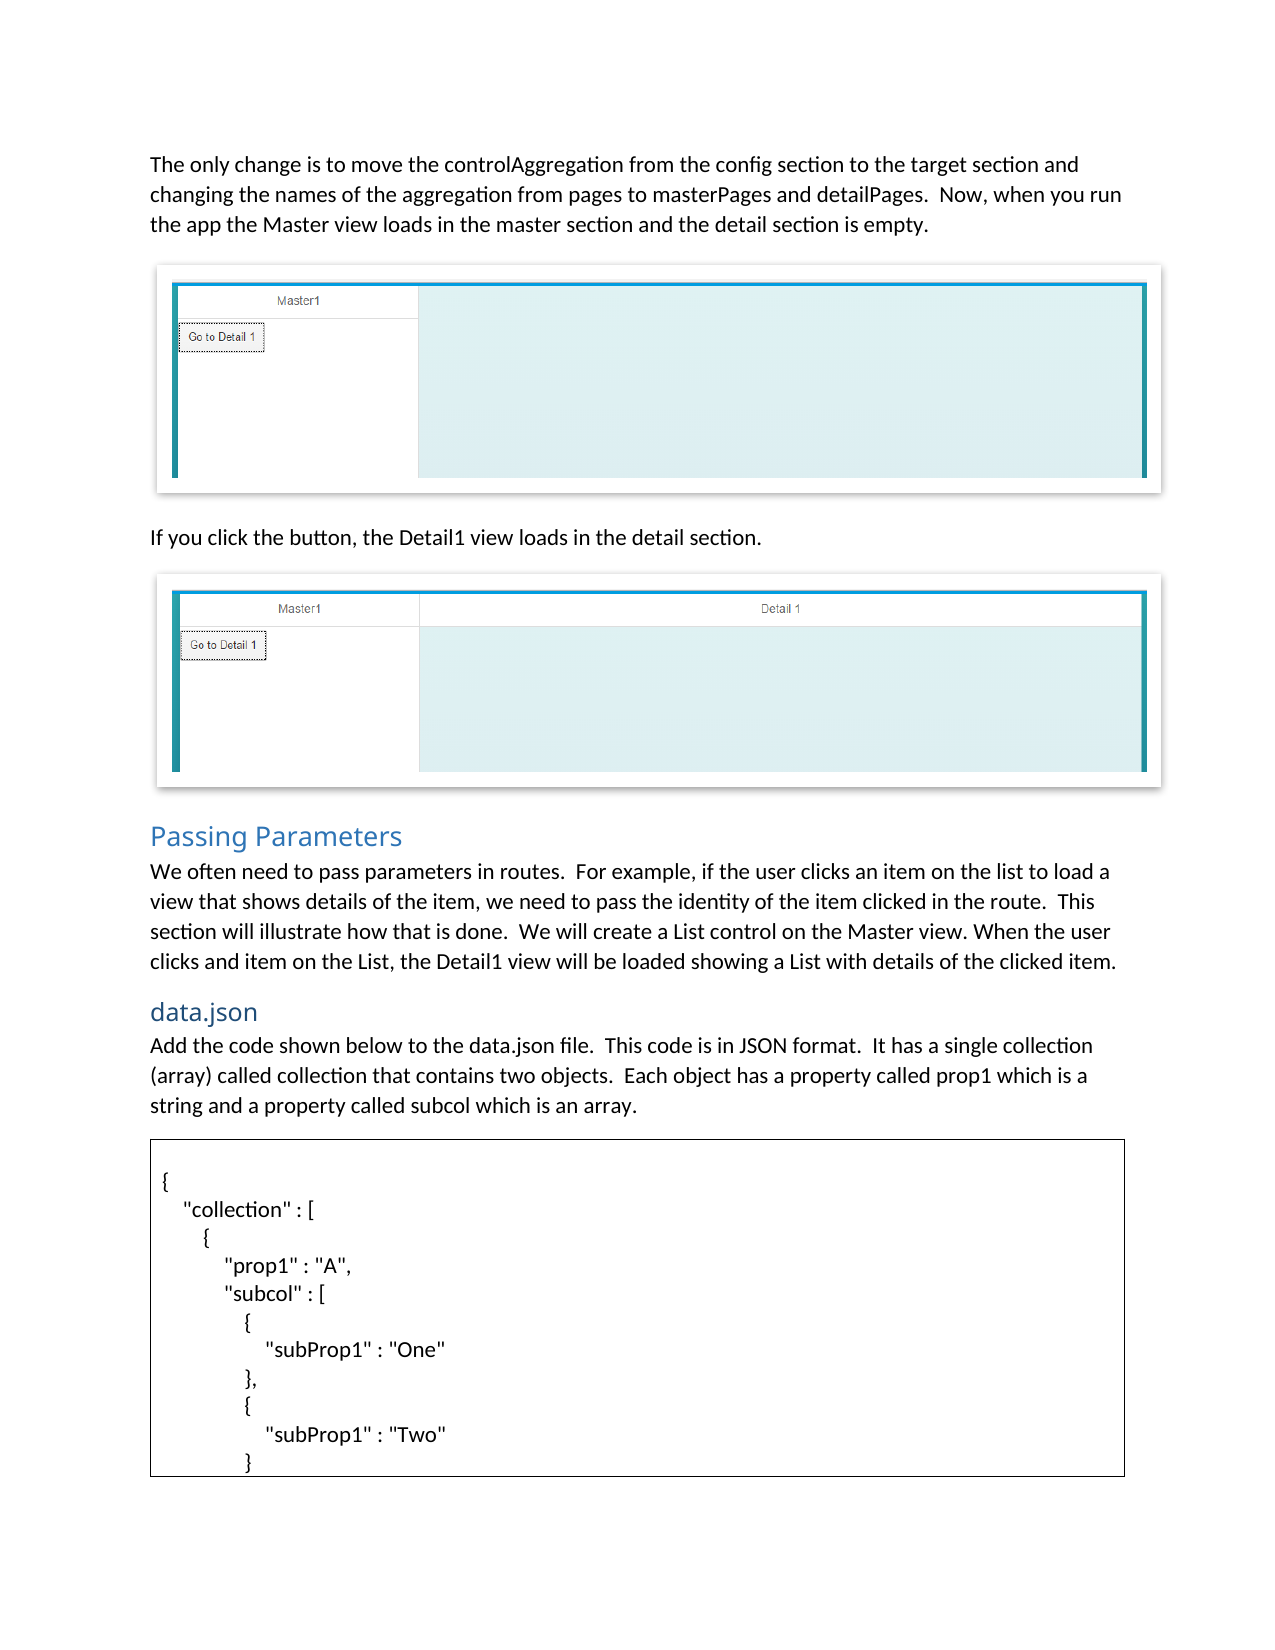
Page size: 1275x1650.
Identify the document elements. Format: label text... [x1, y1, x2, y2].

picture [172, 287, 1147, 478]
text Add the code shown below to the data.json file. This code is in JSON format. It has a single collection (array) called collection that contains two objects. Each object has a property called prop1 which is a string and a property called subcol which is an array. [150, 1031, 1125, 1119]
subtitle Passing Parameters [150, 817, 1125, 854]
text We often need to pass parameters in routes. For example, if the user clicks an item on the list to load a view that shows details of the item, we need to pass the identity of the item clicked in the route. This section will illustrate how that is done. We will create a List control on the Master view. When the user clicks and item on the List, the Detail1 view will be loaded showing a List with details of the clicked item. [150, 857, 1125, 976]
text The only change is to move the controlAggregation from the config section to the target section and changing the names of the aggregation from pages to masterPages and detailPages. Now, when you run the app the Master view loads in the master section and the detail section is empty. [150, 150, 1125, 238]
picture [172, 595, 1147, 772]
subtitle data.json [150, 994, 1125, 1028]
text If you click the button, the Detail1 view loads in the detail section. [150, 523, 1125, 551]
